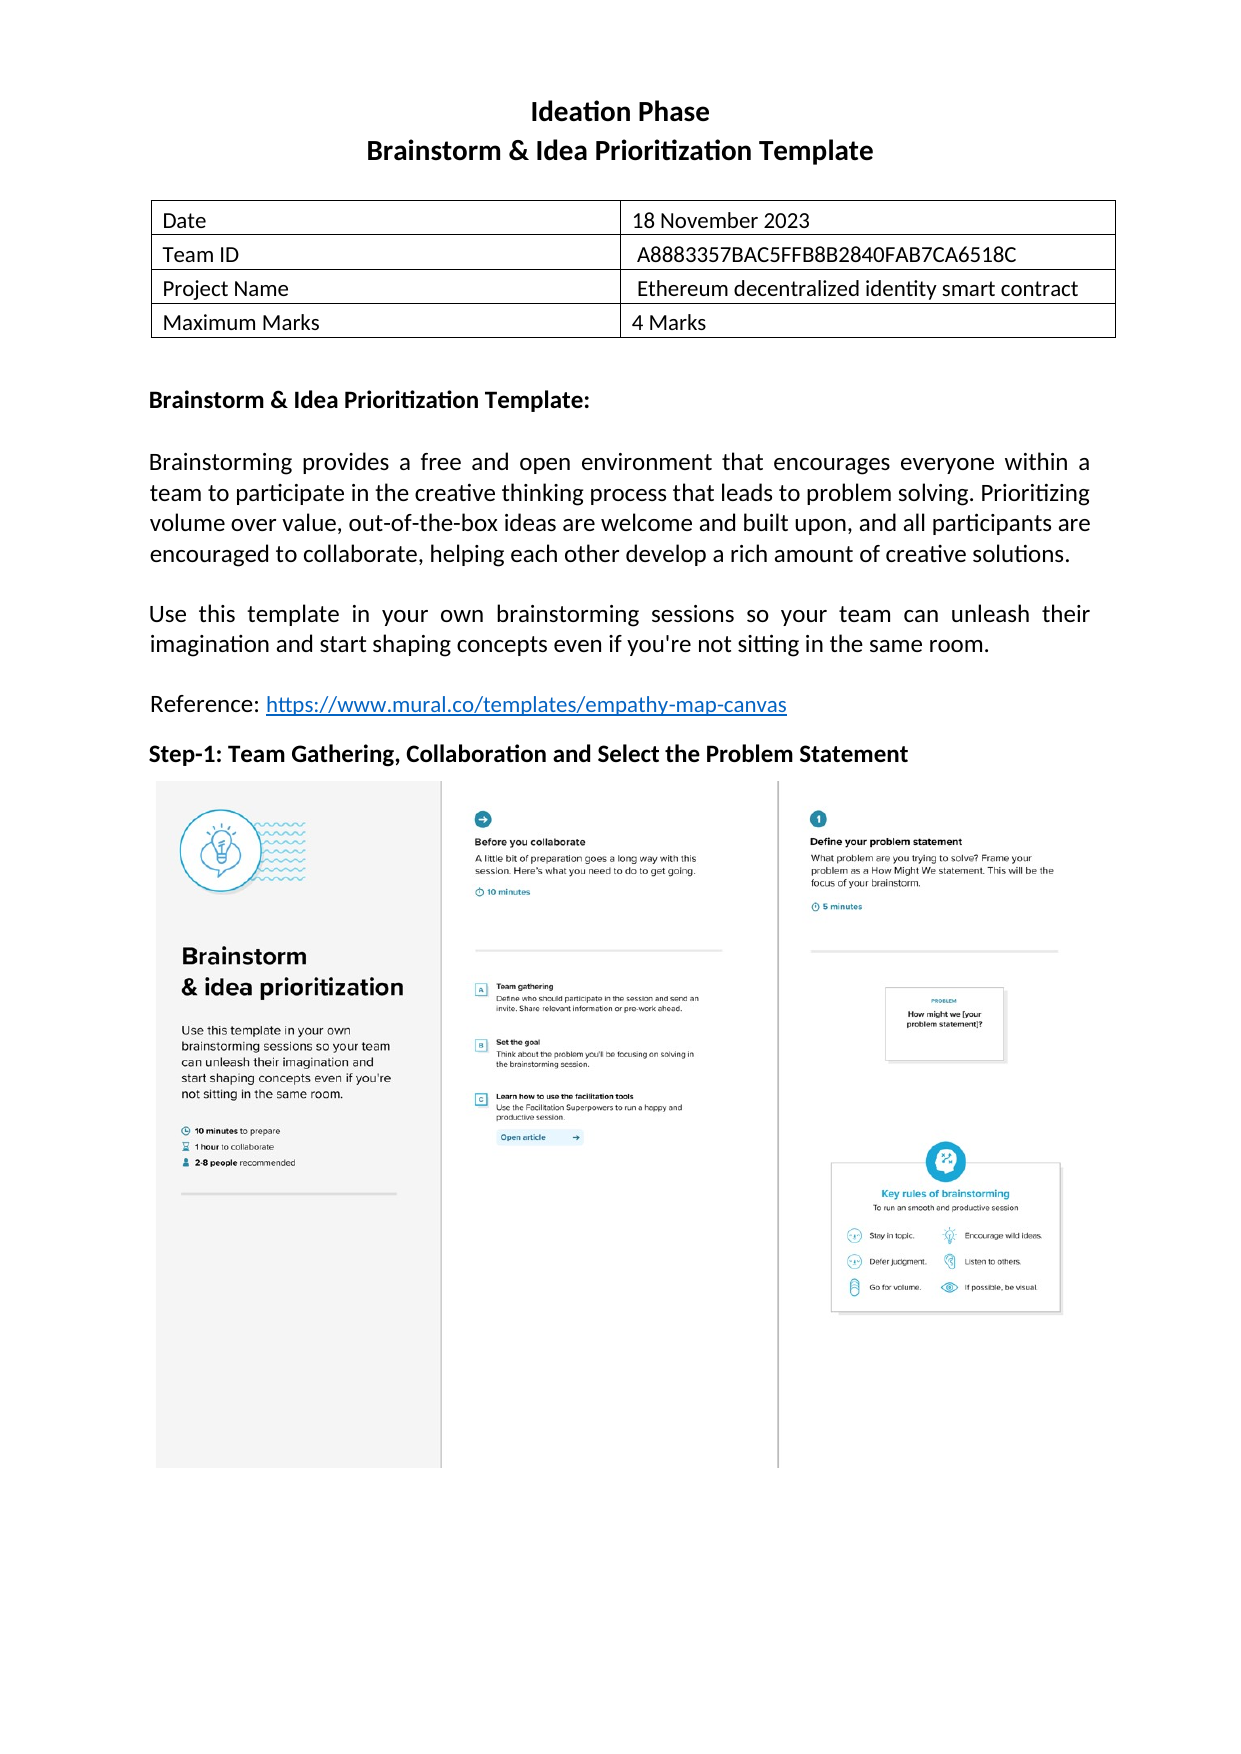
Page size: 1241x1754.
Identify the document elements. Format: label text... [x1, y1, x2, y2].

text Brainstorming provides a free and open environment that encourages everyone within a team to participate in the creative thinking process that leads to problem solving. Prioritizing volume over value, out-of-the-box ideas are welcome and built upon, and all participants are encouraged to collaborate, helping each other develop a rich amount of creative solutions. [148, 447, 1092, 569]
picture [155, 781, 1096, 1468]
text Brainstorm & Idea Prioritization Template: [148, 384, 1096, 415]
text Ideation Phase [150, 93, 1090, 129]
text Reference: https://www.mural.co/templates/empathy-map-canvas [150, 688, 1096, 719]
table_cell 4 Marks [621, 304, 1115, 337]
text Step-1: Team Gathering, Collaboration and Select the Problem Statement [148, 738, 1096, 769]
text Use this template in your own brainstorming sessions so your team can unleash their imagination and start shaping concepts even if you're not sitting in the same room. [148, 598, 1092, 659]
table_header 18 November 2023 [621, 201, 1115, 234]
table_cell Ethereum decentralized identity smart contract [621, 270, 1115, 302]
text Brainstorm & Idea Prioritization Template [150, 132, 1090, 167]
table_cell Project Name [152, 270, 620, 302]
table_cell A8883357BAC5FFB8B2840FAB7CA6518C [621, 235, 1115, 268]
table_cell Team ID [152, 235, 620, 268]
table_cell Maximum Marks [152, 304, 620, 337]
table_header Date [152, 201, 620, 234]
